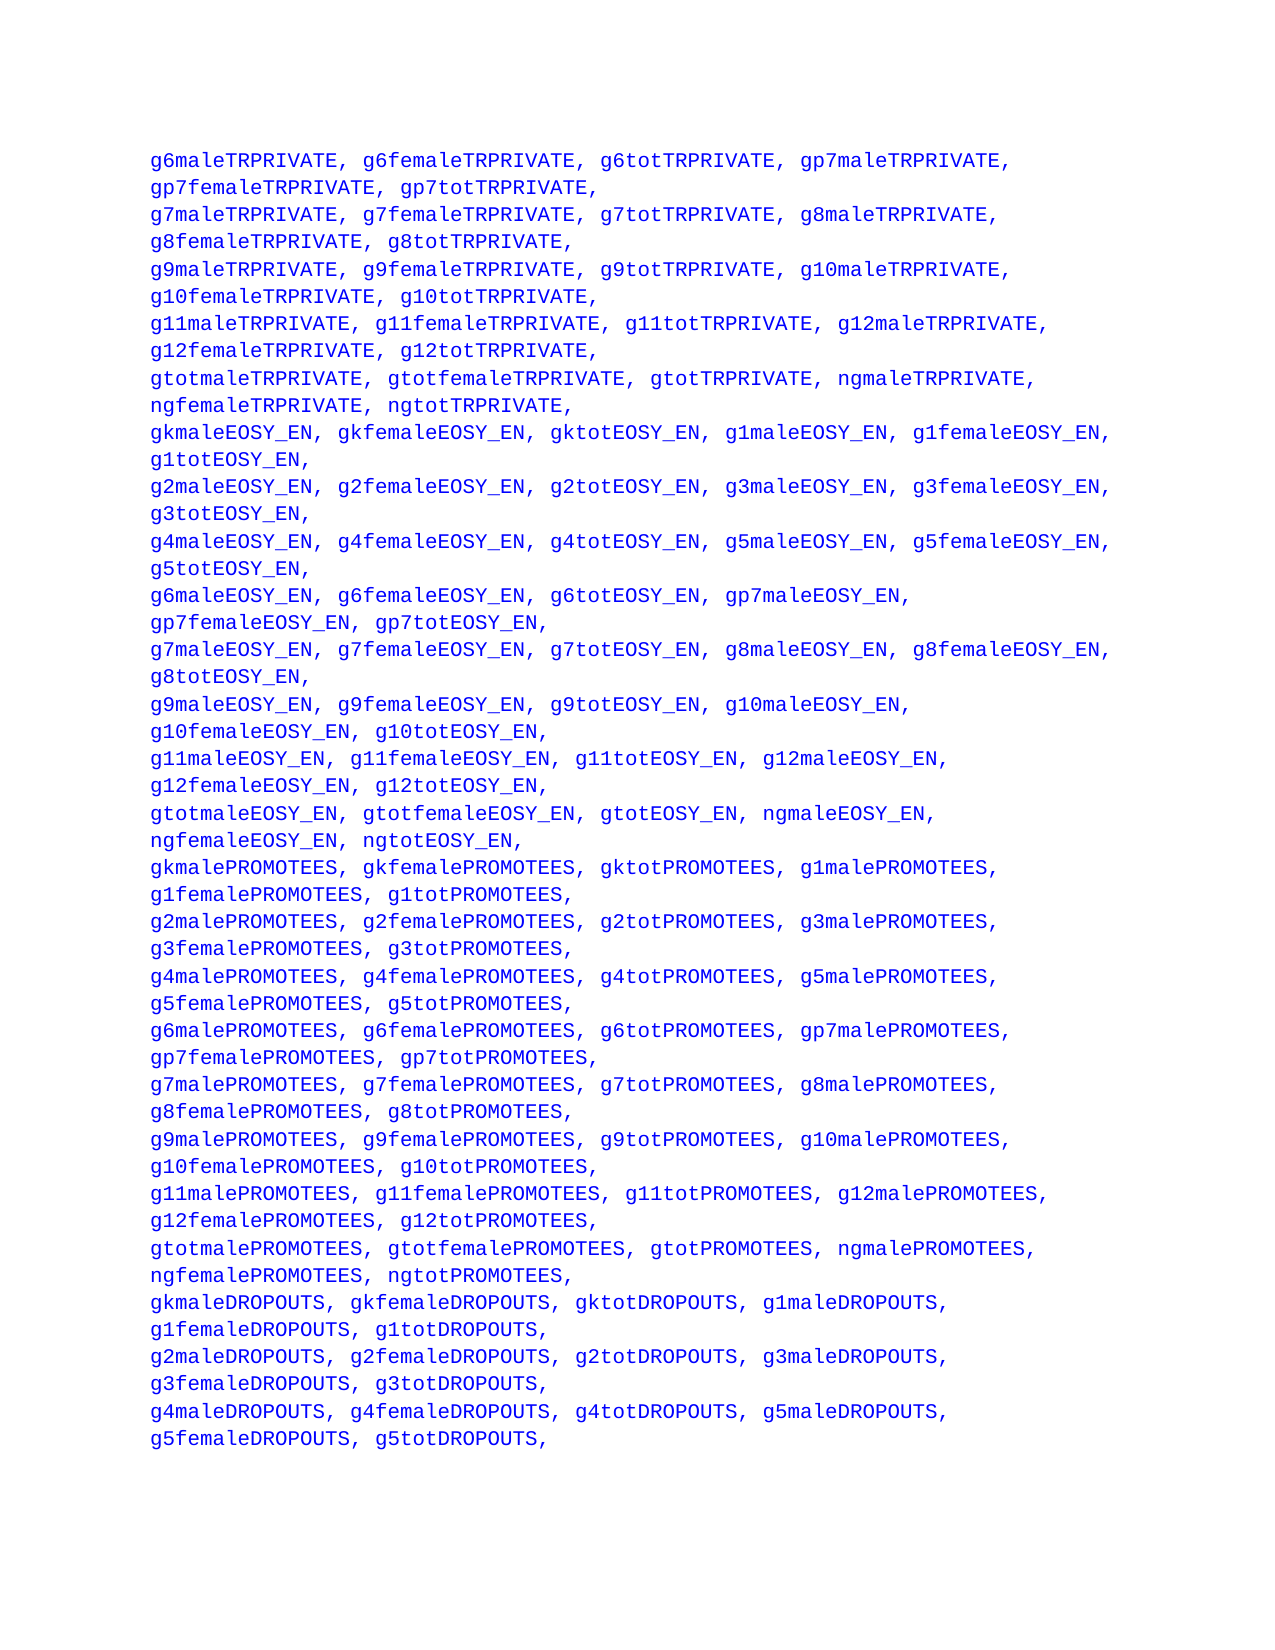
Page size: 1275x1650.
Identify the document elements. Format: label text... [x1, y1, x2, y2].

text gtotmaleTRPRIVATE, gtotfemaleTRPRIVATE, gtotTRPRIVATE, ngmaleTRPRIVATE, ngfemaleTRPRIVATE, ngtotTRPRIVATE, [150, 367, 1125, 418]
text gkmaleDROPOUTS, gkfemaleDROPOUTS, gktotDROPOUTS, g1maleDROPOUTS, g1femaleDROPOUTS, g1totDROPOUTS, [150, 1292, 1125, 1343]
text g7maleTRPRIVATE, g7femaleTRPRIVATE, g7totTRPRIVATE, g8maleTRPRIVATE, g8femaleTRPRIVATE, g8totTRPRIVATE, [150, 204, 1125, 255]
text g4maleEOSY_EN, g4femaleEOSY_EN, g4totEOSY_EN, g5maleEOSY_EN, g5femaleEOSY_EN, g5totEOSY_EN, [150, 531, 1125, 581]
text g2maleDROPOUTS, g2femaleDROPOUTS, g2totDROPOUTS, g3maleDROPOUTS, g3femaleDROPOUTS, g3totDROPOUTS, [150, 1346, 1125, 1397]
text g4malePROMOTEES, g4femalePROMOTEES, g4totPROMOTEES, g5malePROMOTEES, g5femalePROMOTEES, g5totPROMOTEES, [150, 966, 1125, 1016]
text g9maleEOSY_EN, g9femaleEOSY_EN, g9totEOSY_EN, g10maleEOSY_EN, g10femaleEOSY_EN, g10totEOSY_EN, [150, 694, 1125, 744]
text g6malePROMOTEES, g6femalePROMOTEES, g6totPROMOTEES, gp7malePROMOTEES, gp7femalePROMOTEES, gp7totPROMOTEES, [150, 1020, 1125, 1071]
text g6maleTRPRIVATE, g6femaleTRPRIVATE, g6totTRPRIVATE, gp7maleTRPRIVATE, gp7femaleTRPRIVATE, gp7totTRPRIVATE, [150, 150, 1125, 201]
text g9malePROMOTEES, g9femalePROMOTEES, g9totPROMOTEES, g10malePROMOTEES, g10femalePROMOTEES, g10totPROMOTEES, [150, 1129, 1125, 1179]
text g9maleTRPRIVATE, g9femaleTRPRIVATE, g9totTRPRIVATE, g10maleTRPRIVATE, g10femaleTRPRIVATE, g10totTRPRIVATE, [150, 259, 1125, 309]
text g2maleEOSY_EN, g2femaleEOSY_EN, g2totEOSY_EN, g3maleEOSY_EN, g3femaleEOSY_EN, g3totEOSY_EN, [150, 476, 1125, 527]
text g6maleEOSY_EN, g6femaleEOSY_EN, g6totEOSY_EN, gp7maleEOSY_EN, gp7femaleEOSY_EN, gp7totEOSY_EN, [150, 585, 1125, 636]
text g7malePROMOTEES, g7femalePROMOTEES, g7totPROMOTEES, g8malePROMOTEES, g8femalePROMOTEES, g8totPROMOTEES, [150, 1074, 1125, 1125]
text gkmalePROMOTEES, gkfemalePROMOTEES, gktotPROMOTEES, g1malePROMOTEES, g1femalePROMOTEES, g1totPROMOTEES, [150, 857, 1125, 908]
text g7maleEOSY_EN, g7femaleEOSY_EN, g7totEOSY_EN, g8maleEOSY_EN, g8femaleEOSY_EN, g8totEOSY_EN, [150, 639, 1125, 690]
text g2malePROMOTEES, g2femalePROMOTEES, g2totPROMOTEES, g3malePROMOTEES, g3femalePROMOTEES, g3totPROMOTEES, [150, 911, 1125, 962]
text g11maleTRPRIVATE, g11femaleTRPRIVATE, g11totTRPRIVATE, g12maleTRPRIVATE, g12femaleTRPRIVATE, g12totTRPRIVATE, [150, 313, 1125, 364]
text gkmaleEOSY_EN, gkfemaleEOSY_EN, gktotEOSY_EN, g1maleEOSY_EN, g1femaleEOSY_EN, g1totEOSY_EN, [150, 422, 1125, 473]
text g11maleEOSY_EN, g11femaleEOSY_EN, g11totEOSY_EN, g12maleEOSY_EN, g12femaleEOSY_EN, g12totEOSY_EN, [150, 748, 1125, 799]
text gtotmaleEOSY_EN, gtotfemaleEOSY_EN, gtotEOSY_EN, ngmaleEOSY_EN, ngfemaleEOSY_EN, ngtotEOSY_EN, [150, 802, 1125, 853]
text g11malePROMOTEES, g11femalePROMOTEES, g11totPROMOTEES, g12malePROMOTEES, g12femalePROMOTEES, g12totPROMOTEES, [150, 1183, 1125, 1234]
text g4maleDROPOUTS, g4femaleDROPOUTS, g4totDROPOUTS, g5maleDROPOUTS, g5femaleDROPOUTS, g5totDROPOUTS, [150, 1401, 1125, 1451]
text gtotmalePROMOTEES, gtotfemalePROMOTEES, gtotPROMOTEES, ngmalePROMOTEES, ngfemalePROMOTEES, ngtotPROMOTEES, [150, 1237, 1125, 1288]
